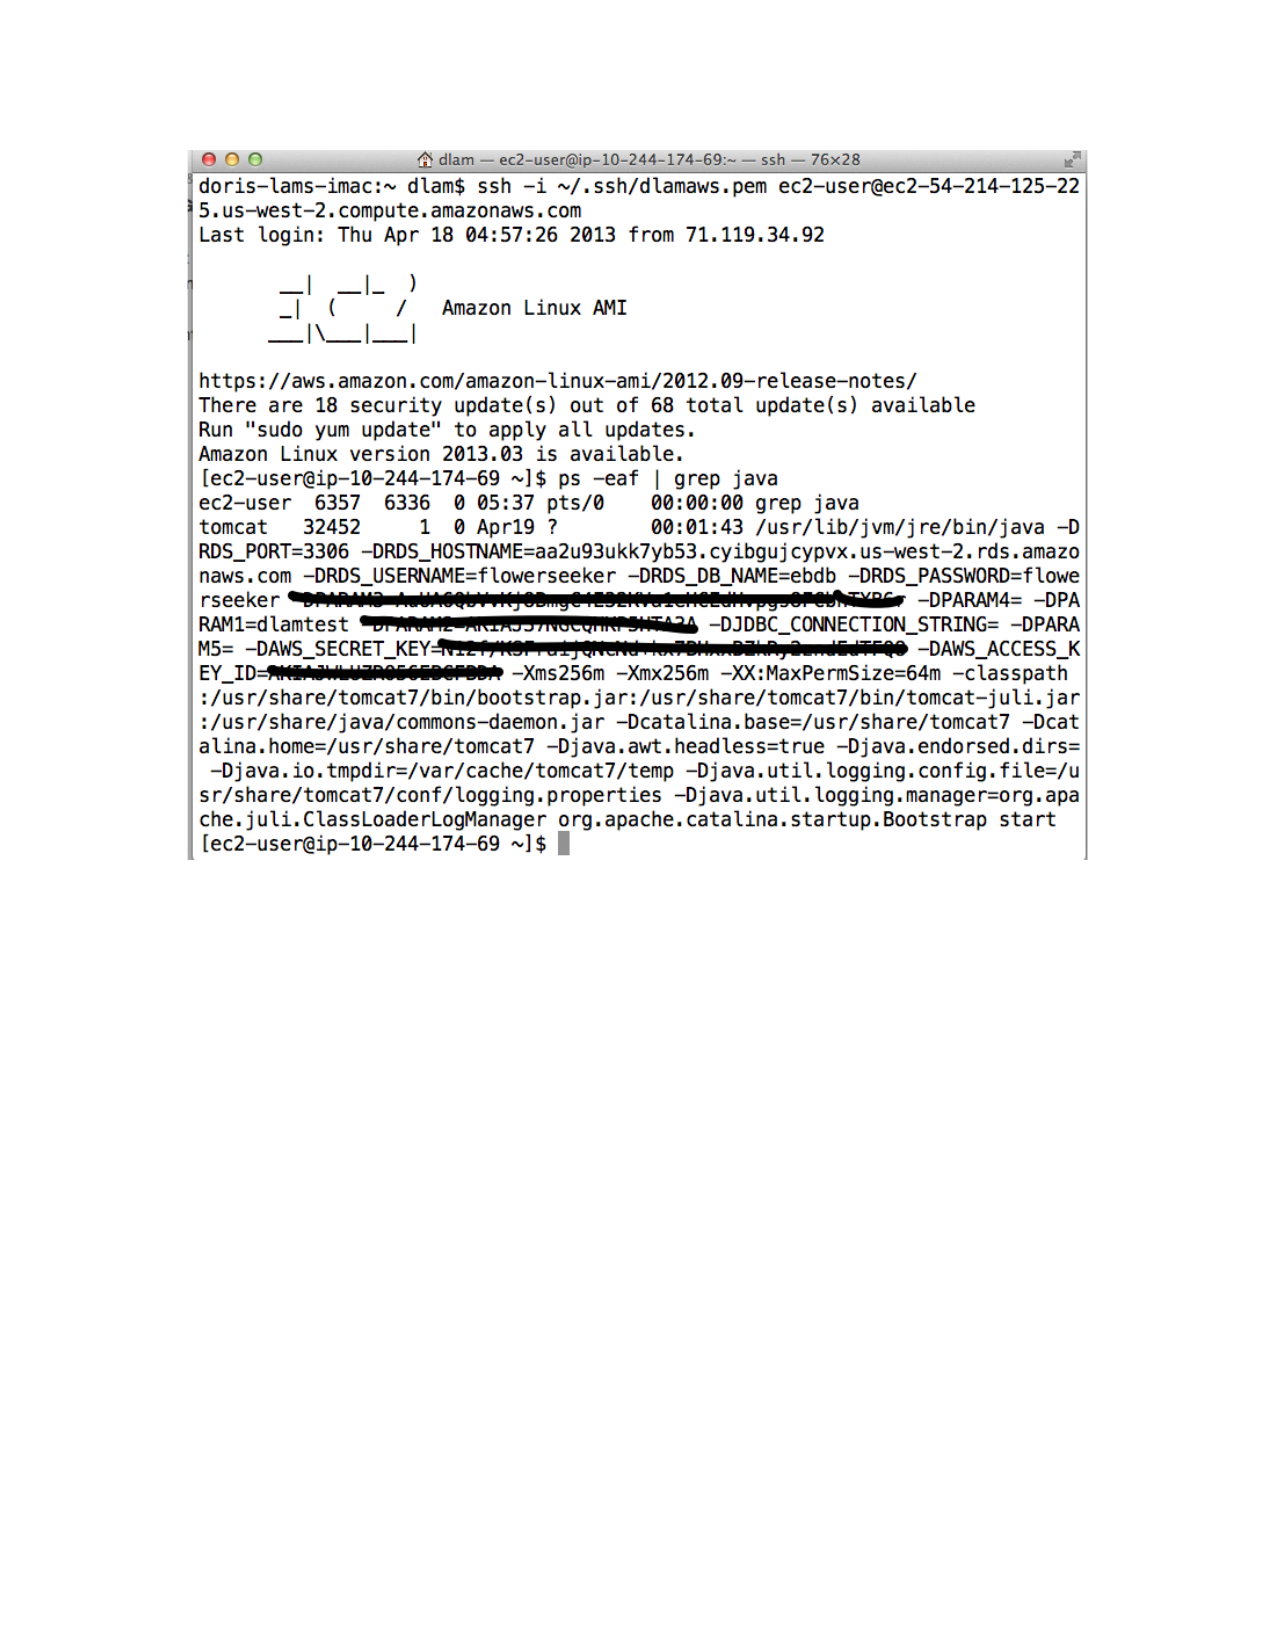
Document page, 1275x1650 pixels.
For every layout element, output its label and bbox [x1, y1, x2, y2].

picture [187, 150, 1088, 860]
